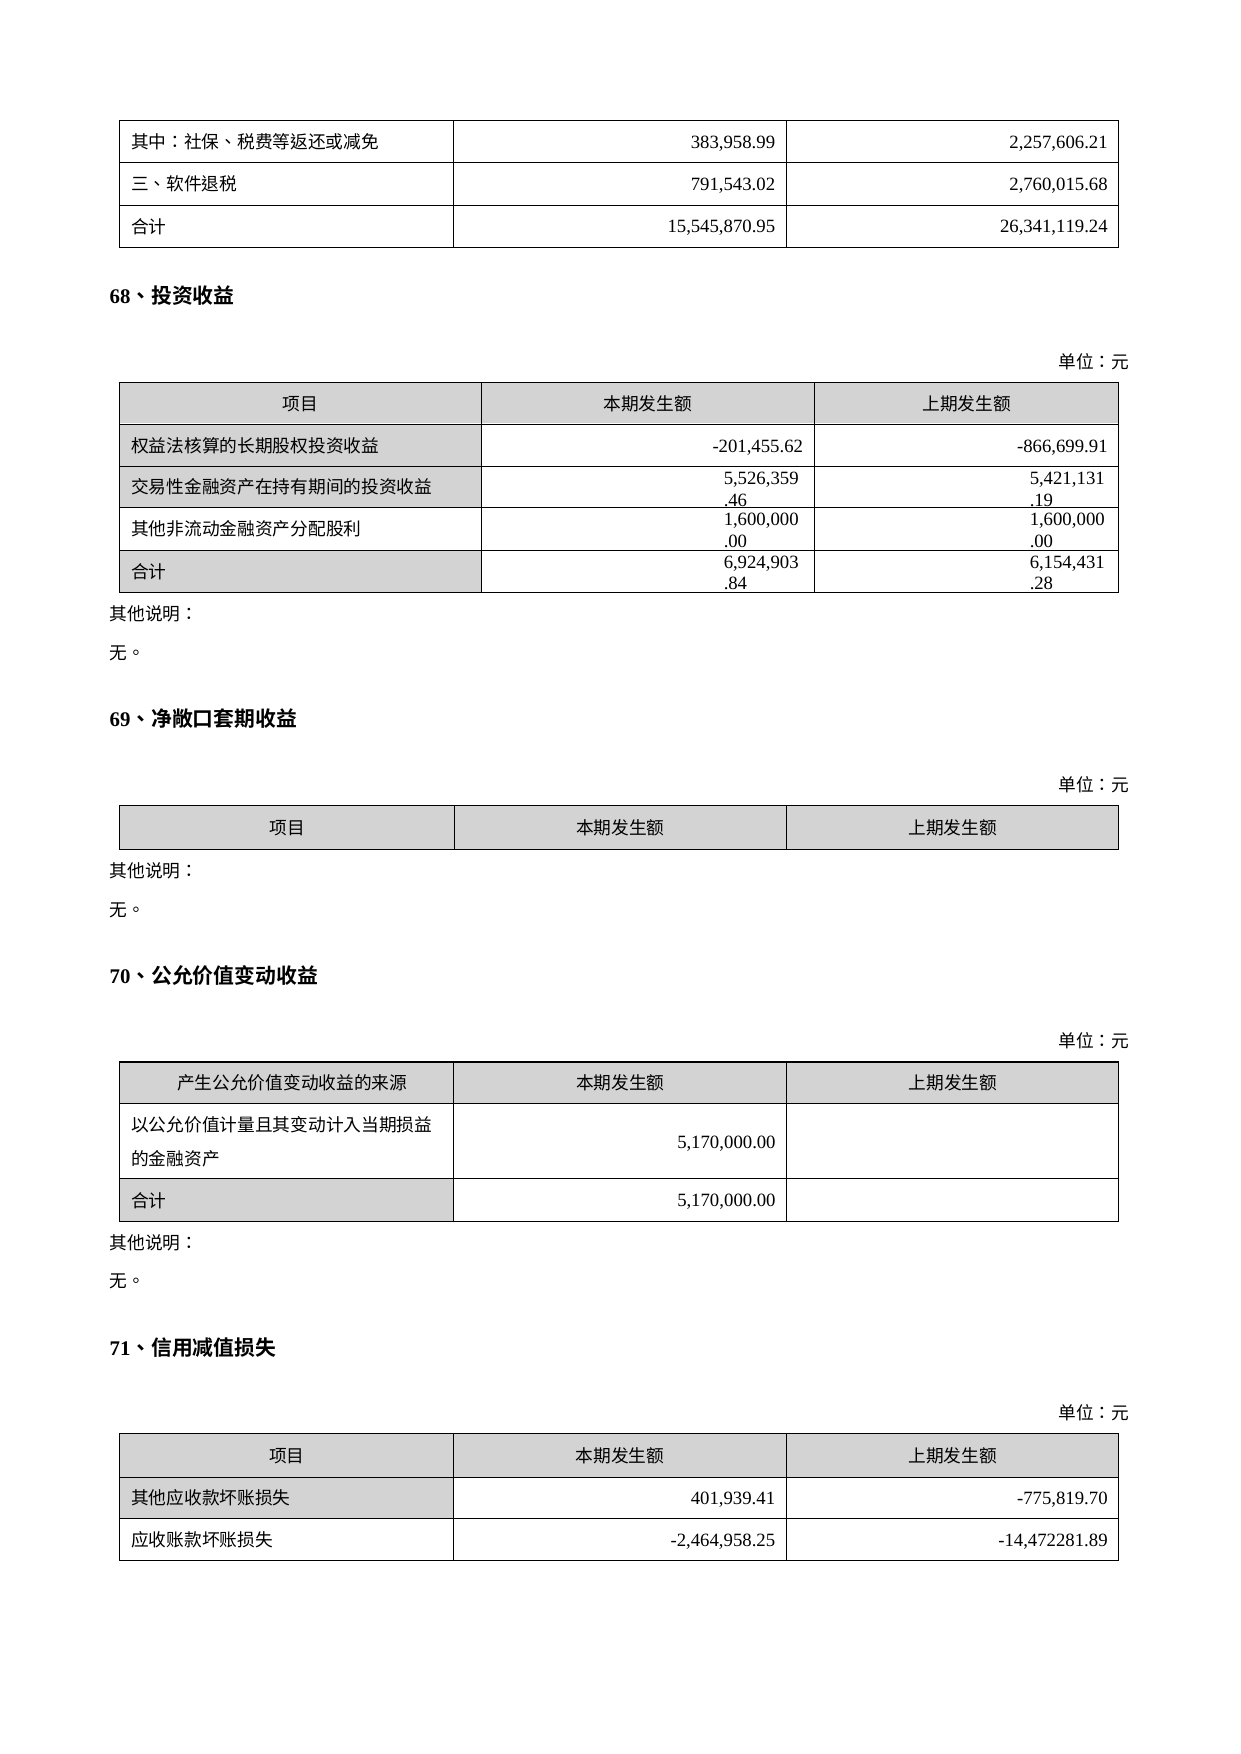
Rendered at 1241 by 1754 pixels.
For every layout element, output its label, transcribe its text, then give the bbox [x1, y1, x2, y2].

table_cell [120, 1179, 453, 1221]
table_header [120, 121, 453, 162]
text 单位：元 [109, 1401, 1129, 1425]
text 无。 [109, 1269, 1129, 1293]
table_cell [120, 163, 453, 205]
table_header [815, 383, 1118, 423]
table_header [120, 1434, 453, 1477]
subtitle 69、净敞口套期收益 [109, 704, 1129, 732]
subtitle 68、投资收益 [109, 281, 1129, 309]
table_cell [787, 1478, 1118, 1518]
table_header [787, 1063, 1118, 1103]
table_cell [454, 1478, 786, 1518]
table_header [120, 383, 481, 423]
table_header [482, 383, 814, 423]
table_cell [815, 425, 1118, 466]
text 其他说明： [109, 601, 1129, 626]
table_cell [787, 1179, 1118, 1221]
text 其他说明： [109, 1230, 1129, 1254]
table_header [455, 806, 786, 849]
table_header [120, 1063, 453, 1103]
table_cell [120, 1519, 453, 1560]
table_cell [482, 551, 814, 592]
subtitle 70、公允价值变动收益 [109, 961, 1129, 989]
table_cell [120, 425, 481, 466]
text 单位：元 [109, 349, 1129, 373]
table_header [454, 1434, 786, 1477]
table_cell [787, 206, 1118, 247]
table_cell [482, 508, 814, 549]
text 单位：元 [109, 772, 1129, 796]
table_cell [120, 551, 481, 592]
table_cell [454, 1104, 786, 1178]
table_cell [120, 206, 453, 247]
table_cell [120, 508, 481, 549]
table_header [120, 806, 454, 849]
text 无。 [109, 897, 1129, 921]
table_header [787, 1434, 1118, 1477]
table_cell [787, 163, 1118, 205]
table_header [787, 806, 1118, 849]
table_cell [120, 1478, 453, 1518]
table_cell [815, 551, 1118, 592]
text 其他说明： [109, 858, 1129, 882]
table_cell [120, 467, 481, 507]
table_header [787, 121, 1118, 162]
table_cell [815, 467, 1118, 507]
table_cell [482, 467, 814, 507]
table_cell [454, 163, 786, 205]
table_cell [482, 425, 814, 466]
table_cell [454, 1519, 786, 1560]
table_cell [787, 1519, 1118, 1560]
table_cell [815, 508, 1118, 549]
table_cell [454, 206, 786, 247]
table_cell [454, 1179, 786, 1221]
text 单位：元 [109, 1029, 1129, 1053]
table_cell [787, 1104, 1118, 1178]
text 无。 [109, 640, 1129, 664]
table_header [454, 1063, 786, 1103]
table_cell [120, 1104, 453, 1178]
subtitle 71、信用减值损失 [109, 1333, 1129, 1361]
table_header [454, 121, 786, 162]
